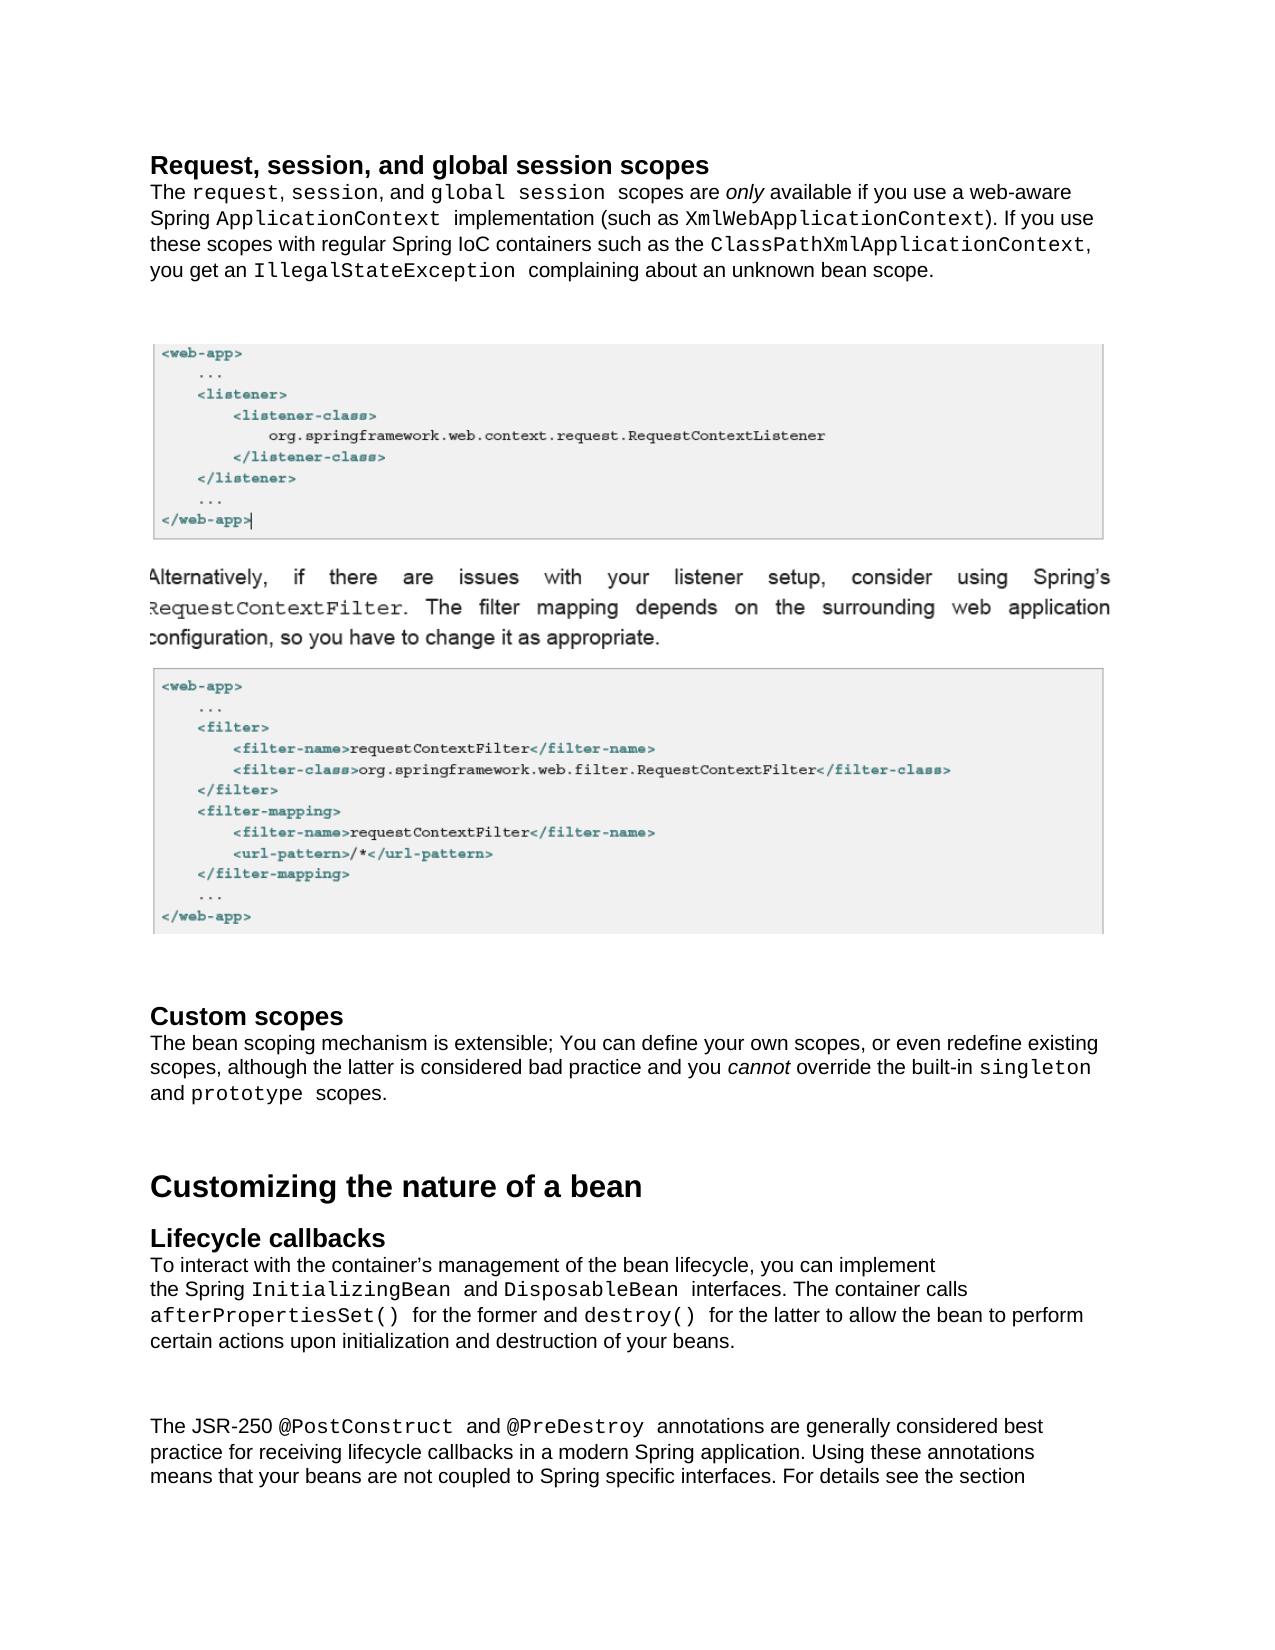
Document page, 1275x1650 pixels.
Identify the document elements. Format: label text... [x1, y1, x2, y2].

text means that your beans are not coupled to Spring specific interfaces. For details see the section [150, 1463, 1125, 1487]
text Customizing the nature of a bean [150, 1168, 1125, 1204]
text To interact with the container’s management of the bean lifecycle, you can implement [150, 1253, 1125, 1277]
text Lifecycle callbacks [150, 1223, 1125, 1253]
text and prototype scopes. [150, 1081, 1125, 1107]
text The JSR-250 @PostConstruct and @PreDestroy annotations are generally considered best [150, 1414, 1125, 1439]
text Spring ApplicationContext implementation (such as XmlWebApplicationContext). If you use [150, 206, 1125, 232]
text practice for receiving lifecycle callbacks in a modern Spring application. Using these annotations [150, 1439, 1125, 1463]
text Custom scopes [150, 1001, 1125, 1031]
text The request, session, and global session scopes are only available if you use a web-aware [150, 180, 1125, 206]
text you get an IllegalStateException complaining about an unknown bean scope. [150, 257, 1125, 283]
text The bean scoping mechanism is extensible; You can define your own scopes, or even redefine existing [150, 1031, 1125, 1055]
text certain actions upon initialization and destruction of your beans. [150, 1329, 1125, 1353]
text these scopes with regular Spring IoC containers such as the ClassPathXmlApplicationContext, [150, 232, 1125, 257]
picture [150, 344, 1125, 934]
text afterPropertiesSet() for the former and destroy() for the latter to allow the bean to perform [150, 1303, 1125, 1329]
text the Spring InitializingBean and DisposableBean interfaces. The container calls [150, 1277, 1125, 1303]
text scopes, although the latter is considered bad practice and you cannot override the built-in singleton [150, 1055, 1125, 1081]
text Request, session, and global session scopes [150, 150, 1125, 180]
